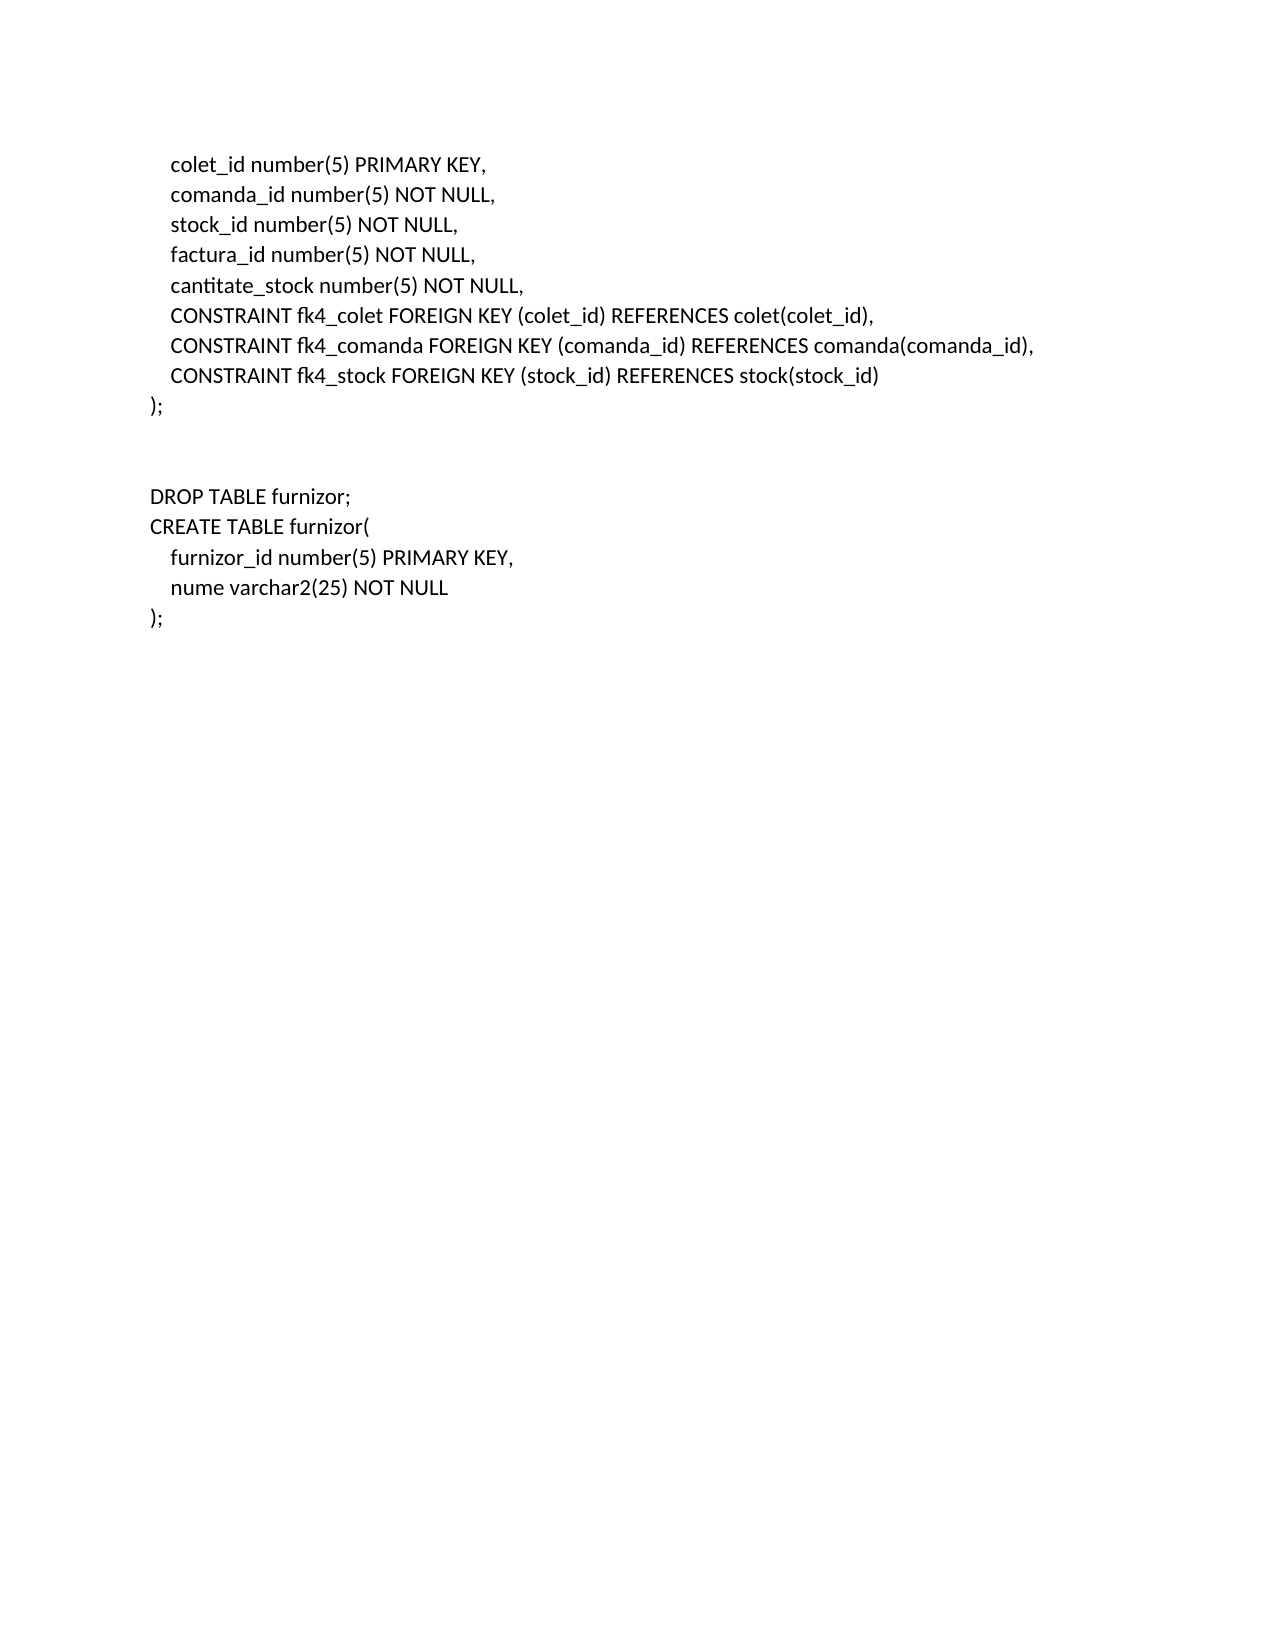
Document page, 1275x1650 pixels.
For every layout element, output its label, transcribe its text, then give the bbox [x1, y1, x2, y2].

text nume varchar2(25) NOT NULL [150, 573, 1125, 601]
text factura_id number(5) NOT NULL, [150, 241, 1125, 269]
text comanda_id number(5) NOT NULL, [150, 180, 1125, 208]
text DROP TABLE furnizor; [150, 482, 1125, 510]
text CONSTRAINT fk4_stock FOREIGN KEY (stock_id) REFERENCES stock(stock_id) [150, 361, 1125, 389]
text colet_id number(5) PRIMARY KEY, [150, 150, 1125, 178]
text furnizor_id number(5) PRIMARY KEY, [150, 543, 1125, 571]
text stock_id number(5) NOT NULL, [150, 210, 1125, 238]
text ); [150, 392, 1125, 420]
text CONSTRAINT fk4_colet FOREIGN KEY (colet_id) REFERENCES colet(colet_id), [150, 301, 1125, 329]
text CONSTRAINT fk4_comanda FOREIGN KEY (comanda_id) REFERENCES comanda(comanda_id), [150, 331, 1125, 359]
text ); [150, 603, 1125, 631]
text CREATE TABLE furnizor( [150, 512, 1125, 541]
text cantitate_stock number(5) NOT NULL, [150, 271, 1125, 299]
